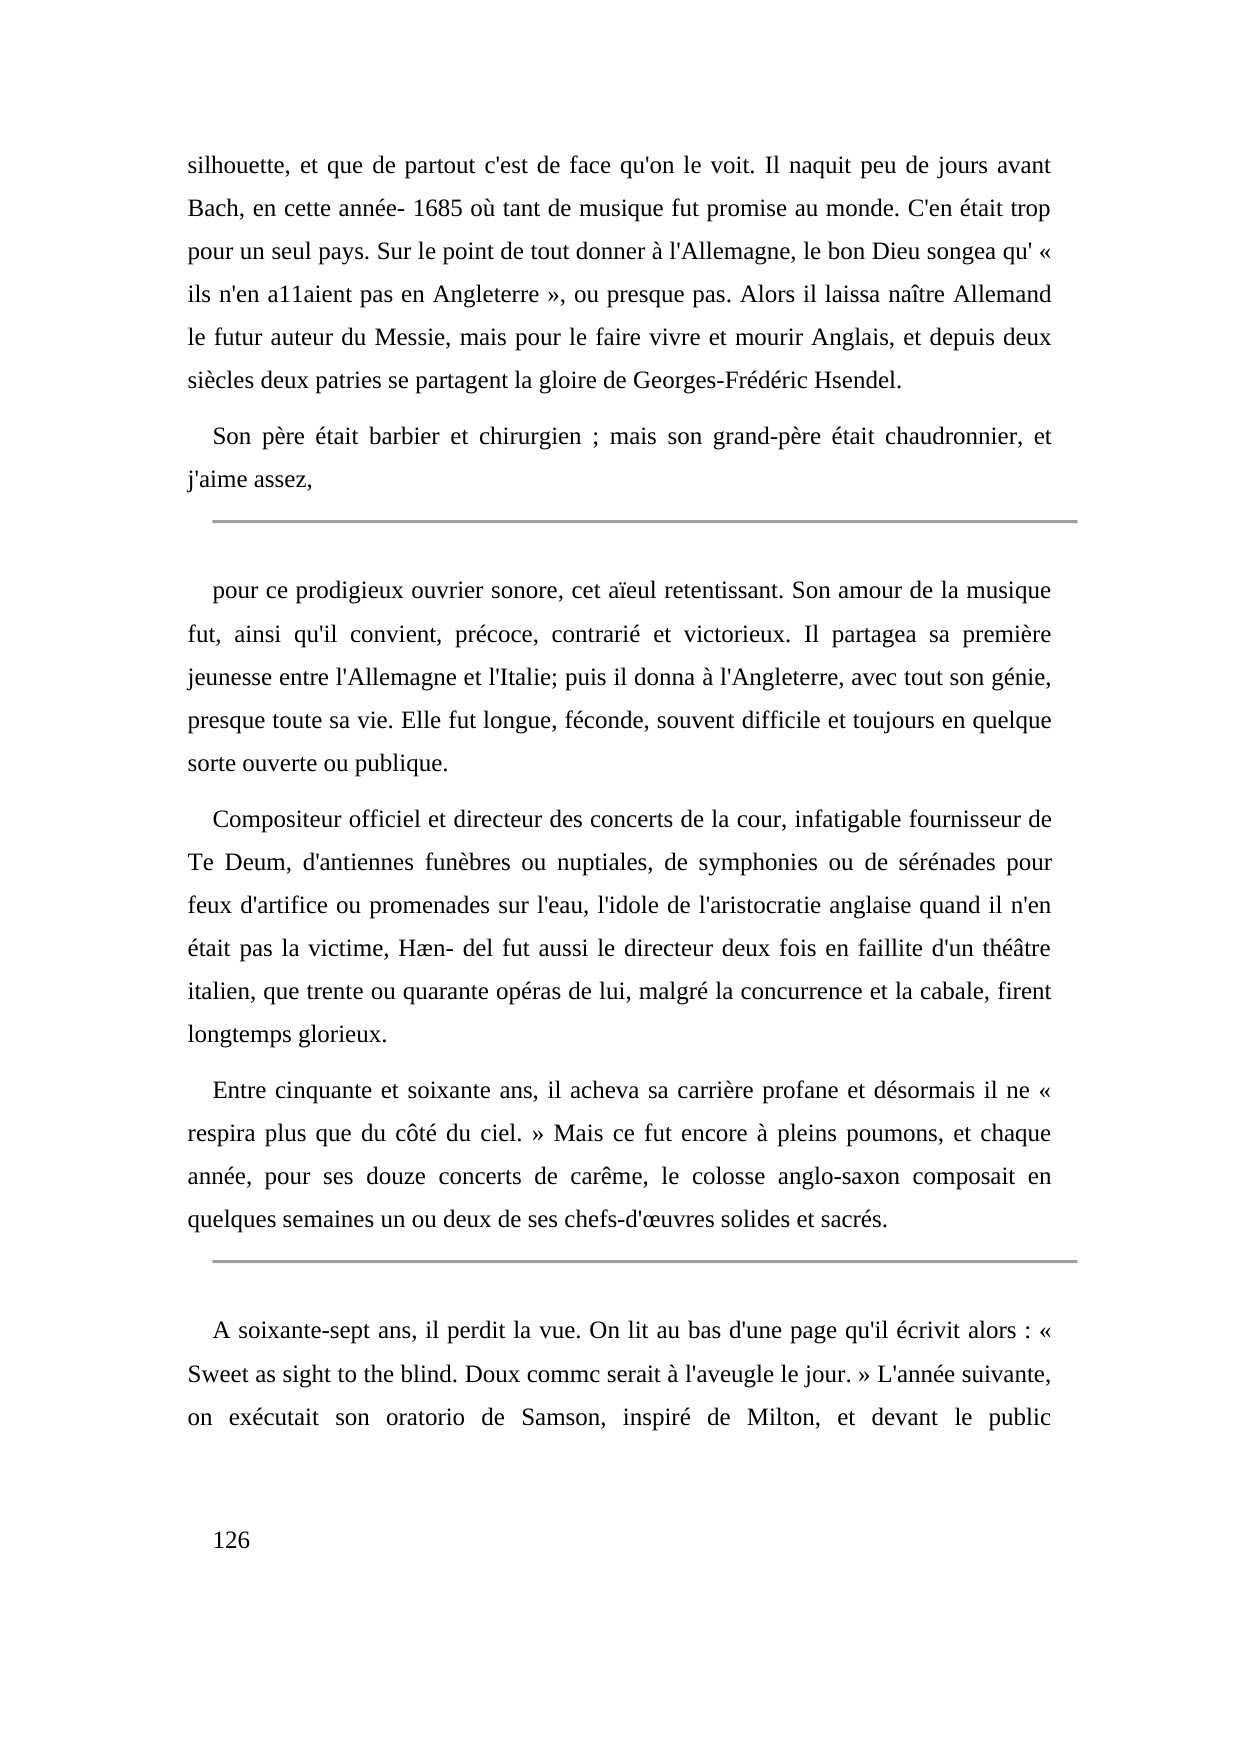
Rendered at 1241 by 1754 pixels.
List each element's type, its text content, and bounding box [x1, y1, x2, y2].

text pour ce prodigieux ouvrier sonore, cet aïeul retentissant. Son amour de la musique fut, ainsi qu'il convient, précoce, contrarié et victorieux. Il partagea sa première jeunesse entre l'Allemagne et l'Italie; puis il donna à l'Angleterre, avec tout son génie, presque toute sa vie. Elle fut longue, féconde, souvent difficile et toujours en quelque sorte ouverte ou publique. [187, 576, 1053, 777]
text Entre cinquante et soixante ans, il acheva sa carrière profane et désormais il ne « respira plus que du côté du ciel. » Mais ce fut encore à pleins poumons, et chaque année, pour ses douze concerts de carême, le colosse anglo-saxon composait en quelques semaines un ou deux de ses chefs-d'œuvres solides et sacrés. [187, 1075, 1053, 1233]
text Son père était barbier et chirurgien ; mais son grand-père était chaudronnier, et j'aime assez, [187, 421, 1053, 493]
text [187, 150, 1053, 394]
text Compositeur officiel et directeur des concerts de la cour, infatigable fournisseur de Te Deum, d'antiennes funèbres ou nuptiales, de symphonies ou de sérénades pour feux d'artifice ou promenades sur l'eau, l'idole de l'aristocratie anglaise quand il n'en était pas la victime, Hæn- del fut aussi le directeur deux fois en faillite d'un théâtre italien, que trente ou quarante opéras de lui, malgré la concurrence et la cabale, firent longtemps glorieux. [187, 804, 1053, 1048]
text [187, 1316, 1053, 1431]
